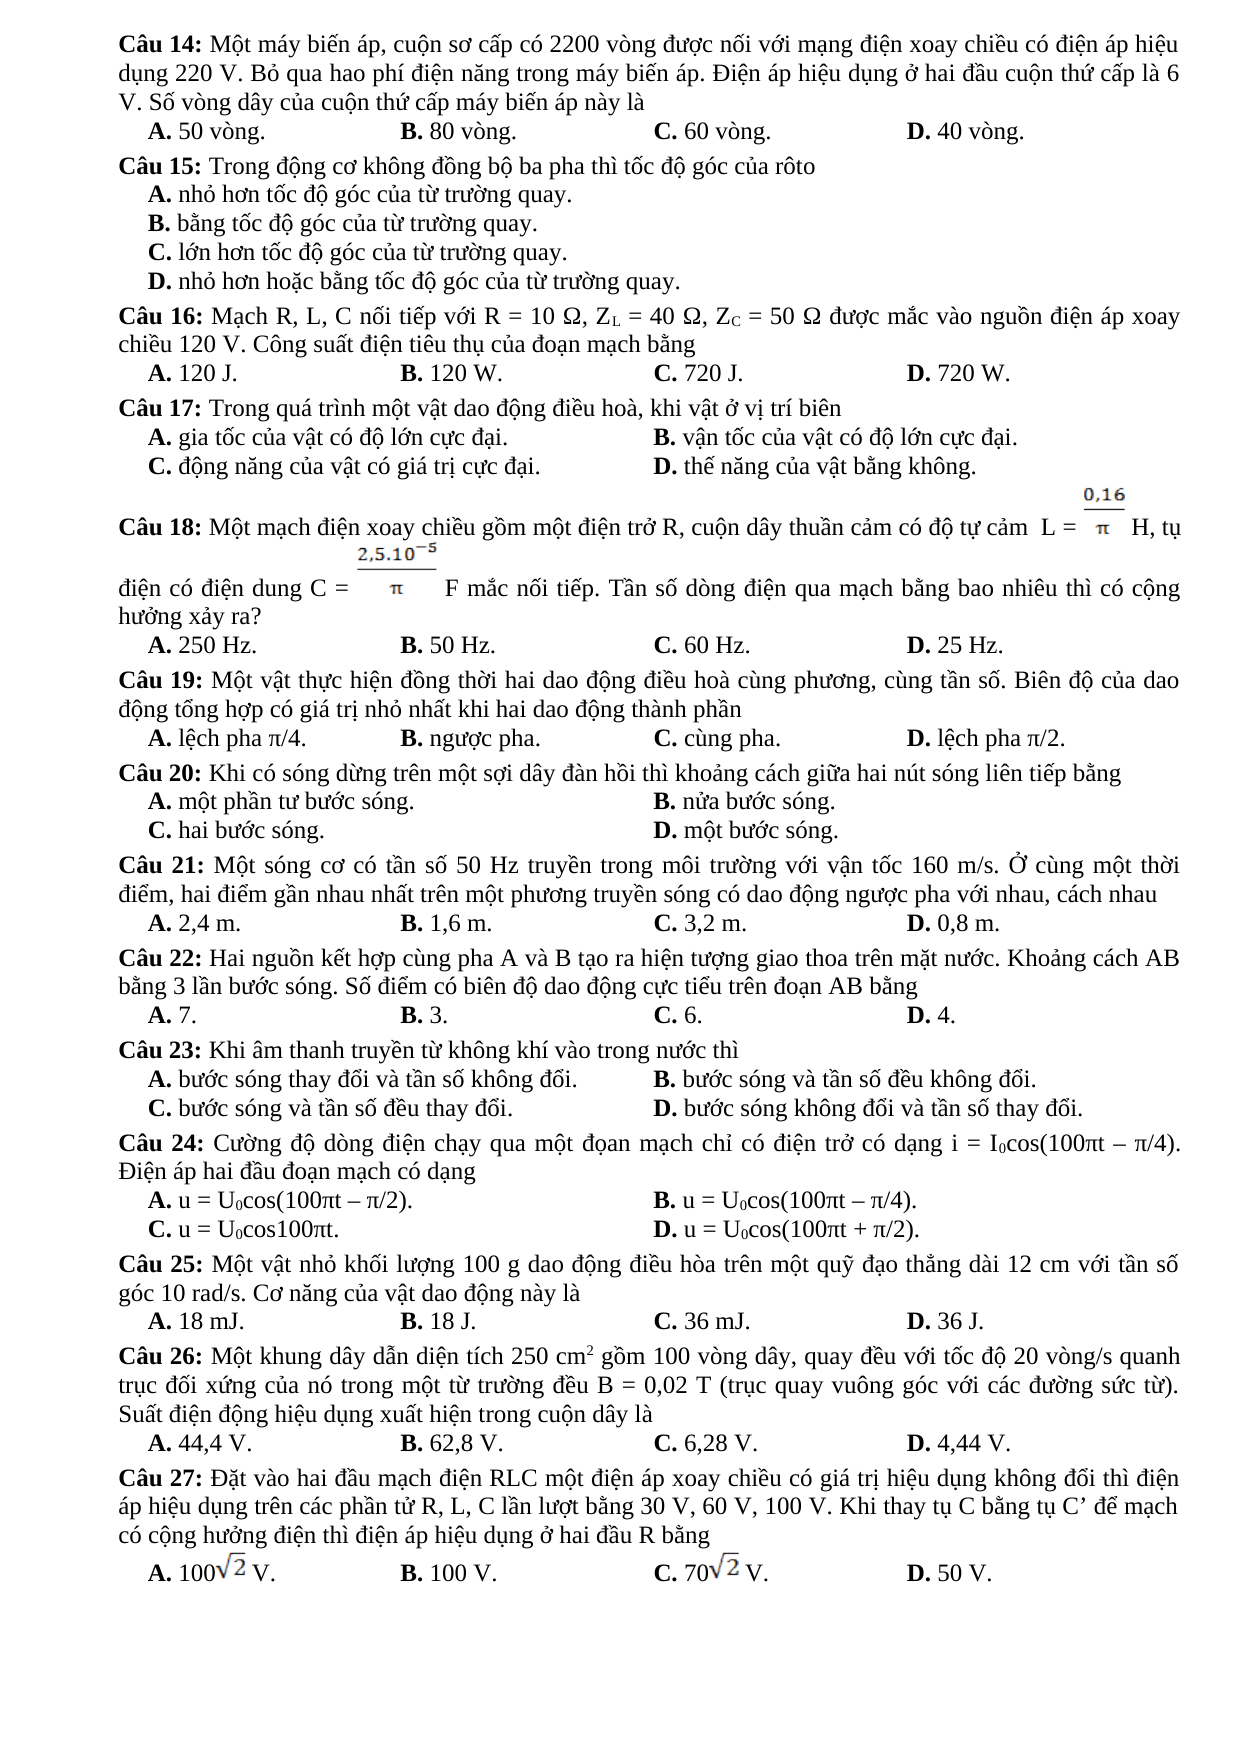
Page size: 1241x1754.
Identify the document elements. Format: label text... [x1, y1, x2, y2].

picture [1083, 485, 1125, 536]
text C. động năng của vật có giá trị cực đại. D. thế năng của vật bằng không. [118, 451, 1181, 479]
text A. 18 mJ. B. 18 J. C. 36 mJ. D. 36 J. [118, 1306, 1181, 1335]
text A. u = U0cos(100πt – π/2). B. u = U0cos(100πt – π/4). [118, 1185, 1181, 1214]
text Câu 23: Khi âm thanh truyền từ không khí vào trong nước thì [118, 1035, 1181, 1064]
text Câu 25: Một vật nhỏ khối lượng 100 g dao động điều hòa trên một quỹ đạo thẳng dài 12 cm với tần số góc 10 rad/s. Cơ năng của vật dao động này là [118, 1249, 1181, 1306]
text A. 7. B. 3. C. 6. D. 4. [118, 1000, 1181, 1029]
text A. gia tốc của vật có độ lớn cực đại. B. vận tốc của vật có độ lớn cực đại. [118, 422, 1181, 451]
text A. nhỏ hơn tốc độ góc của từ trường quay. [118, 179, 1181, 208]
text D. nhỏ hơn hoặc bằng tốc độ góc của từ trường quay. [118, 266, 1181, 294]
text A. lệch pha π/4. B. ngược pha. C. cùng pha. D. lệch pha π/2. [118, 723, 1181, 751]
text Câu 18: Một mạch điện xoay chiều gồm một điện trở R, cuộn dây thuần cảm có độ tự cảm L = H, tụ điện có điện dung C = F mắc nối tiếp. Tần số dòng điện qua mạch bằng bao nhiêu thì có cộng hưởng xảy ra? [118, 486, 1181, 630]
text A. một phần tư bước sóng. B. nửa bước sóng. [118, 786, 1181, 815]
text Câu 27: Đặt vào hai đầu mạch điện RLC một điện áp xoay chiều có giá trị hiệu dụng không đổi thì điện áp hiệu dụng trên các phần tử R, L, C lần lượt bằng 30 V, 60 V, 100 V. Khi thay tụ C bằng tụ C’ để mạch có cộng hưởng điện thì điện áp hiệu dụng ở hai đầu R bằng [118, 1463, 1181, 1549]
text A. 250 Hz. B. 50 Hz. C. 60 Hz. D. 25 Hz. [118, 630, 1181, 659]
text Câu 15: Trong động cơ không đồng bộ ba pha thì tốc độ góc của rôto [118, 151, 1181, 179]
text A. 44,4 V. B. 62,8 V. C. 6,28 V. D. 4,44 V. [118, 1428, 1181, 1456]
text Câu 17: Trong quá trình một vật dao động điều hoà, khi vật ở vị trí biên [118, 393, 1181, 422]
text A. 100 V. B. 100 V. C. 70 V. D. 50 V. [118, 1549, 1181, 1587]
text A. 2,4 m. B. 1,6 m. C. 3,2 m. D. 0,8 m. [118, 908, 1181, 936]
text A. 50 vòng. B. 80 vòng. C. 60 vòng. D. 40 vòng. [118, 116, 1181, 144]
text Câu 16: Mạch R, L, C nối tiếp với R = 10 Ω, ZL = 40 Ω, ZC = 50 Ω được mắc vào nguồn điện áp xoay chiều 120 V. Công suất điện tiêu thụ của đoạn mạch bằng [118, 301, 1181, 358]
picture [357, 540, 437, 596]
text C. hai bước sóng. D. một bước sóng. [118, 815, 1181, 844]
text Câu 14: Một máy biến áp, cuộn sơ cấp có 2200 vòng được nối với mạng điện xoay chiều có điện áp hiệu dụng 220 V. Bỏ qua hao phí điện năng trong máy biến áp. Điện áp hiệu dụng ở hai đầu cuộn thứ cấp là 6 V. Số vòng dây của cuộn thứ cấp máy biến áp này là [118, 29, 1181, 116]
picture [708, 1548, 739, 1582]
text A. bước sóng thay đổi và tần số không đổi. B. bước sóng và tần số đều không đổi. [118, 1064, 1181, 1093]
text Câu 21: Một sóng cơ có tần số 50 Hz truyền trong môi trường với vận tốc 160 m/s. Ở cùng một thời điểm, hai điểm gần nhau nhất trên một phương truyền sóng có dao động ngược pha với nhau, cách nhau [118, 850, 1181, 908]
text A. 120 J. B. 120 W. C. 720 J. D. 720 W. [118, 358, 1181, 387]
text C. bước sóng và tần số đều thay đổi. D. bước sóng không đổi và tần số thay đổi. [118, 1093, 1181, 1121]
text C. u = U0cos100πt. D. u = U0cos(100πt + π/2). [118, 1214, 1181, 1243]
text Câu 20: Khi có sóng dừng trên một sợi dây đàn hồi thì khoảng cách giữa hai nút sóng liên tiếp bằng [118, 758, 1181, 786]
text Câu 26: Một khung dây dẫn diện tích 250 cm2 gồm 100 vòng dây, quay đều với tốc độ 20 vòng/s quanh trục đối xứng của nó trong một từ trường đều B = 0,02 T (trục quay vuông góc với các đường sức từ). Suất điện động hiệu dụng xuất hiện trong cuộn dây là [118, 1341, 1181, 1428]
text Câu 22: Hai nguồn kết hợp cùng pha A và B tạo ra hiện tượng giao thoa trên mặt nước. Khoảng cách AB bằng 3 lần bước sóng. Số điểm có biên độ dao động cực tiểu trên đoạn AB bằng [118, 943, 1181, 1000]
picture [215, 1548, 246, 1582]
text B. bằng tốc độ góc của từ trường quay. [118, 208, 1181, 237]
text C. lớn hơn tốc độ góc của từ trường quay. [118, 237, 1181, 266]
text Câu 24: Cường độ dòng điện chạy qua một đọan mạch chỉ có điện trở có dạng i = I0cos(100πt – π/4). Điện áp hai đầu đoạn mạch có dạng [118, 1128, 1181, 1185]
text Câu 19: Một vật thực hiện đồng thời hai dao động điều hoà cùng phương, cùng tần số. Biên độ của dao động tổng hợp có giá trị nhỏ nhất khi hai dao động thành phần [118, 665, 1181, 723]
